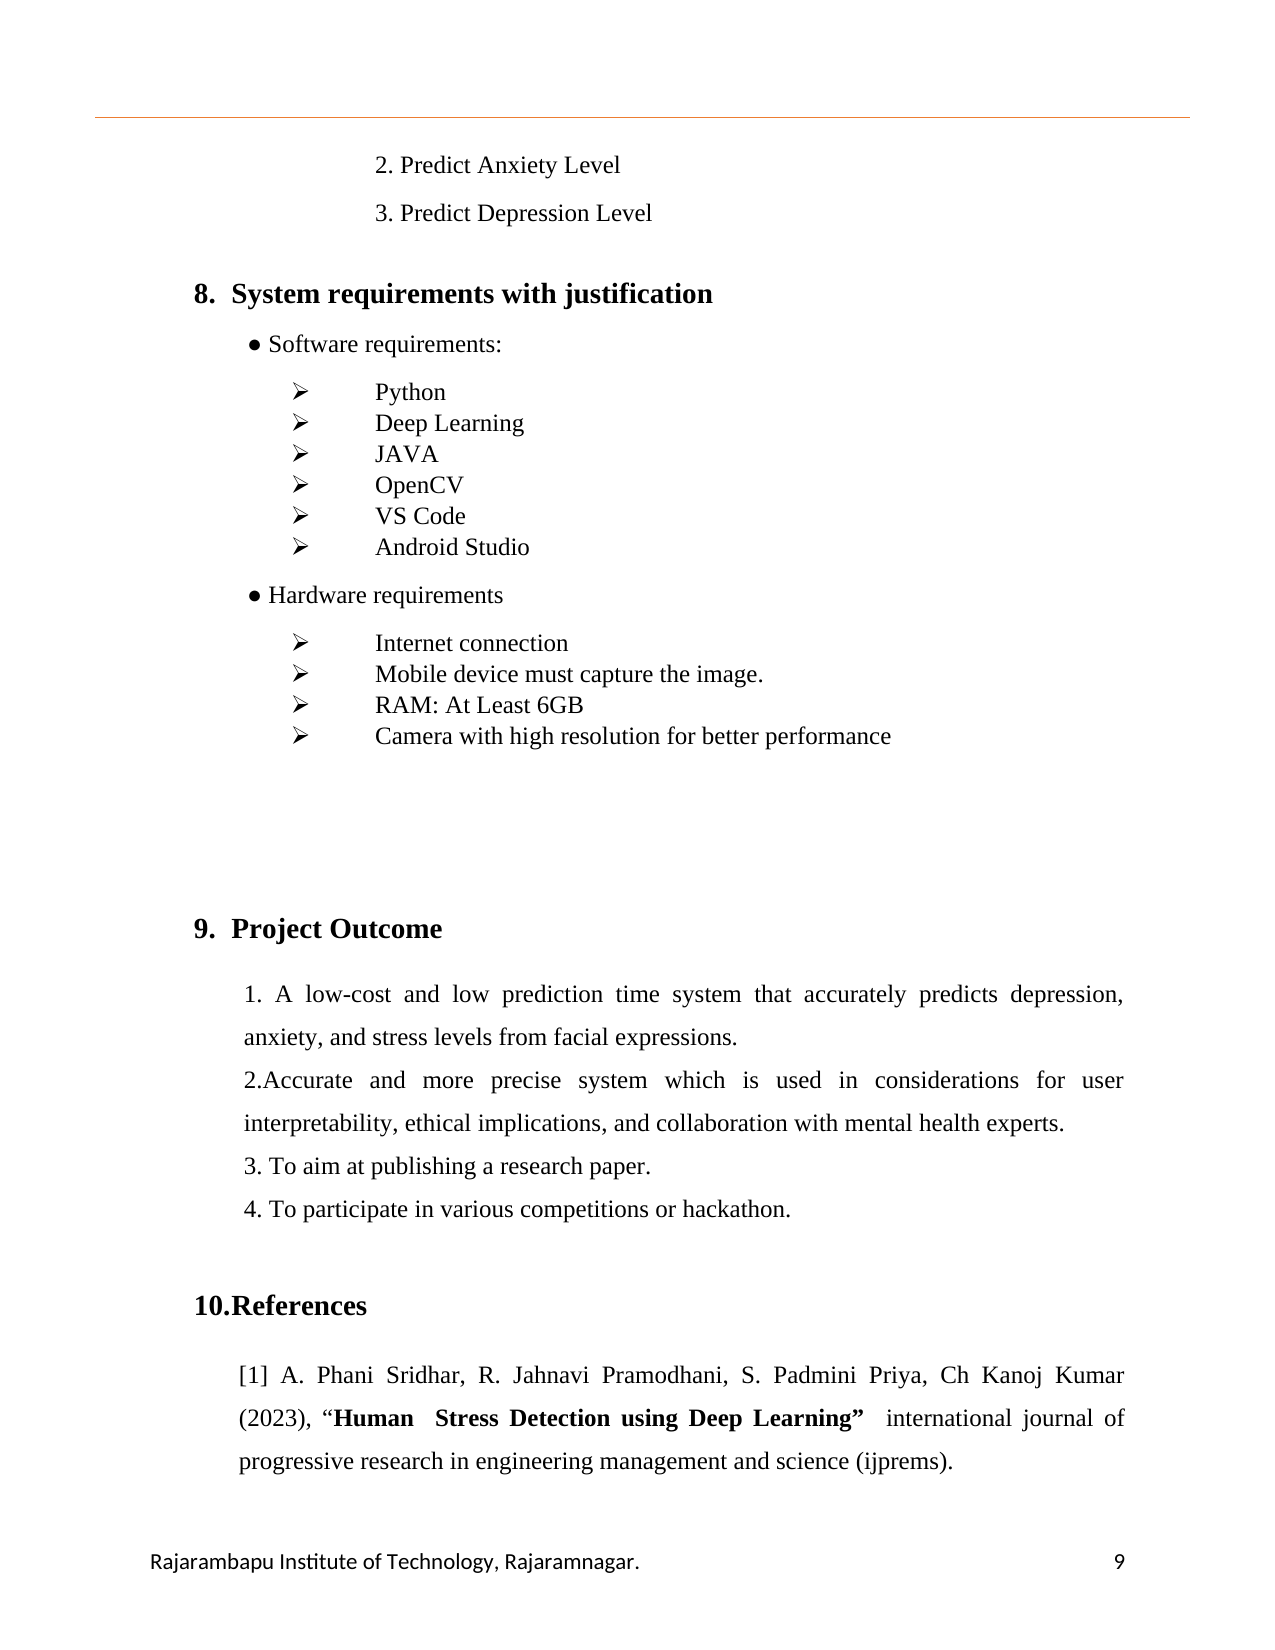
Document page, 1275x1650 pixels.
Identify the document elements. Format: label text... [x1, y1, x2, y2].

list VS Code [225, 501, 1125, 530]
list Internet connection [225, 628, 1125, 656]
text 2. Predict Anxiety Level [305, 150, 1125, 179]
list Python [225, 377, 1125, 406]
list System requirements with justification [194, 276, 1125, 310]
list Deep Learning [225, 408, 1125, 437]
list OpenCV [225, 470, 1125, 499]
list 2.Accurate and more precise system which is used in considerations for user interpretability, ethical implications, and collaboration with mental health experts. [244, 1065, 1125, 1137]
list RAM: At Least 6GB [225, 690, 1125, 718]
text ● Software requirements: [150, 329, 1125, 358]
list Project Outcome [194, 912, 1125, 945]
text ● Hardware requirements [150, 580, 1125, 609]
list 1. A low-cost and low prediction time system that accurately predicts depression, anxiety, and stress levels from facial expressions. [244, 979, 1125, 1051]
list 3. To aim at publishing a research paper. [244, 1151, 1125, 1180]
list Camera with high resolution for better performance [225, 721, 1125, 749]
list References [194, 1288, 1125, 1321]
list [1] A. Phani Sridhar, R. Jahnavi Pramodhani, S. Padmini Priya, Ch Kanoj Kumar (2023), “Human Stress Detection using Deep Learning” international journal of progressive research in engineering management and science (ijprems). [239, 1360, 1125, 1475]
list JAVA [225, 439, 1125, 468]
list Android Studio [225, 532, 1125, 561]
text 3. Predict Depression Level [150, 198, 1125, 226]
list 4. To participate in various competitions or hackathon. [244, 1194, 1125, 1223]
list Mobile device must capture the image. [225, 659, 1125, 687]
